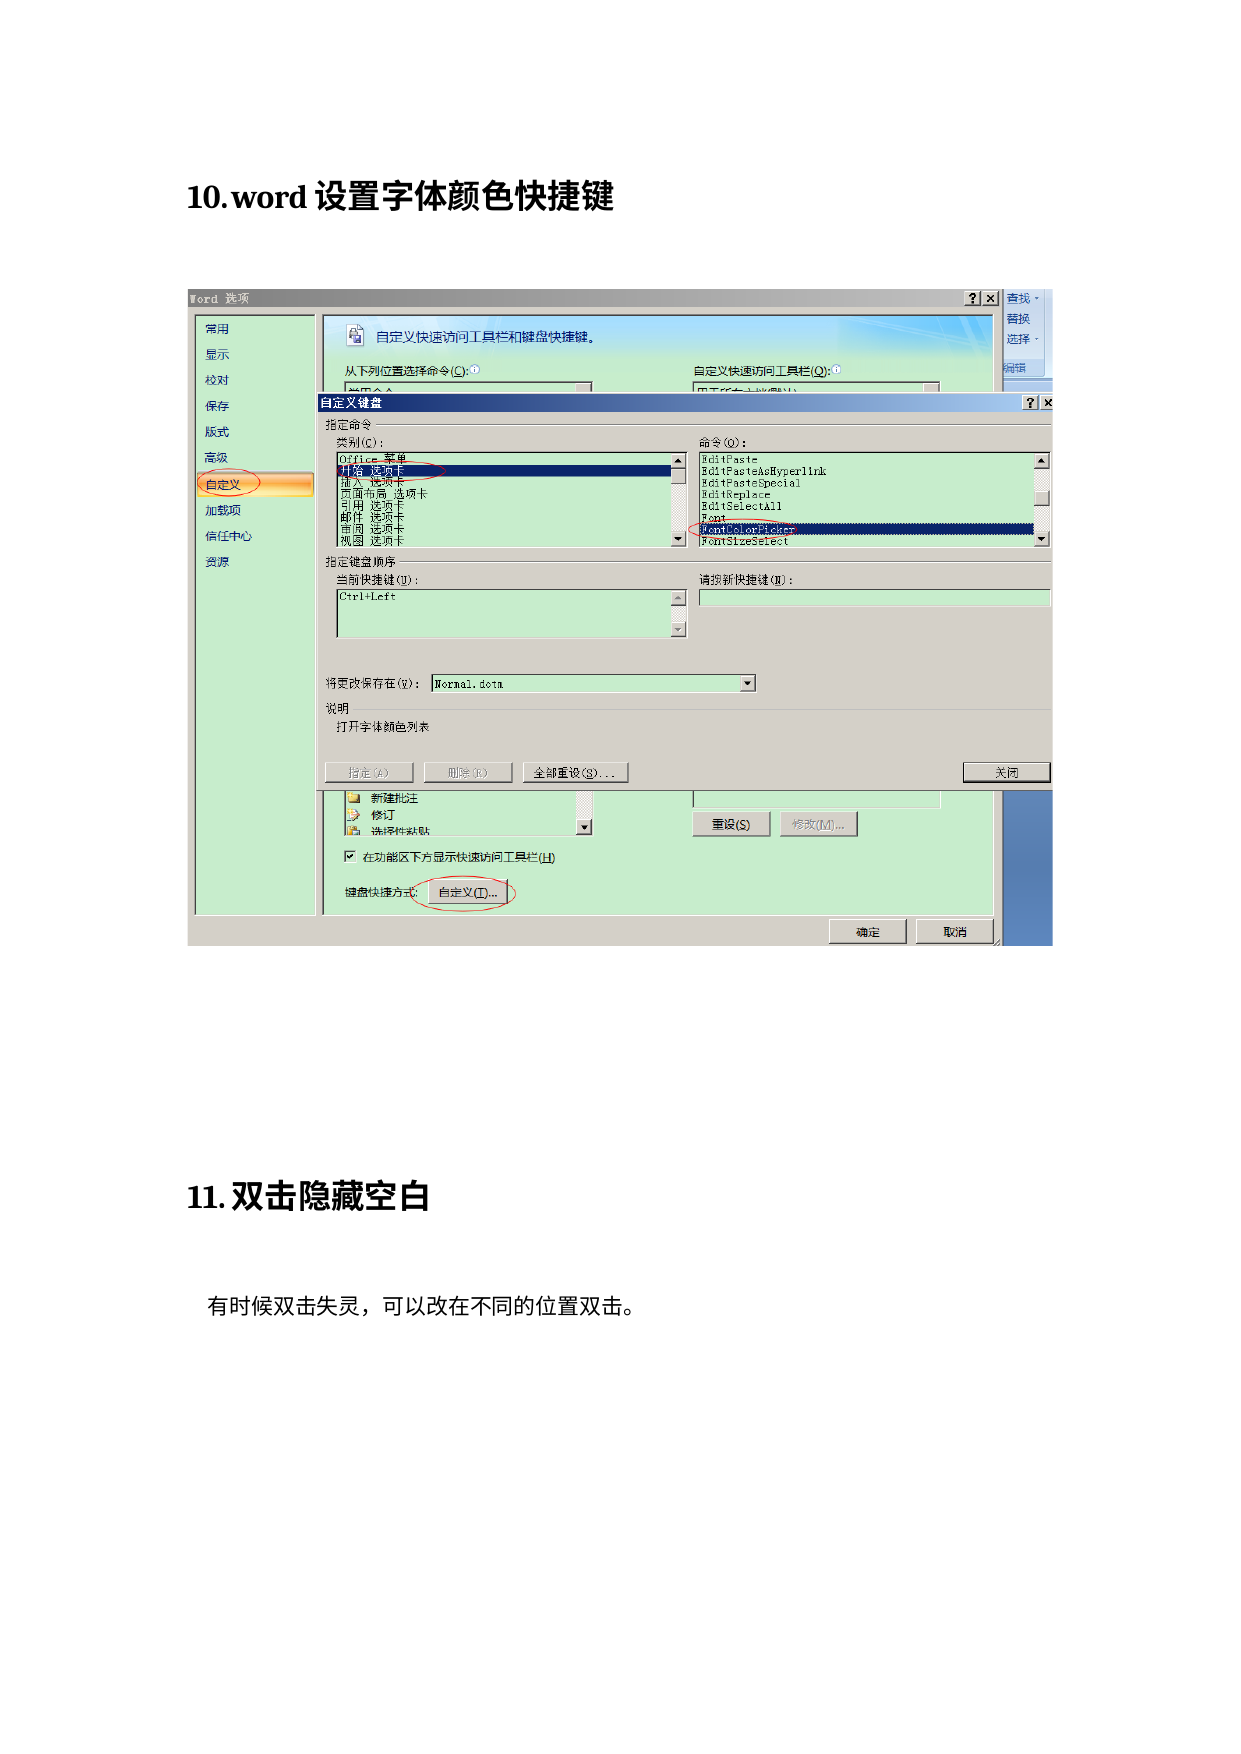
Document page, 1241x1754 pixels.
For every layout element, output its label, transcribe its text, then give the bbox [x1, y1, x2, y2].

text 有时候双击失灵，可以改在不同的位置双击。 [187, 1288, 1053, 1321]
picture [187, 289, 1053, 946]
subtitle word设置字体颜色快捷键 [187, 162, 1053, 227]
subtitle 双击隐藏空白 [187, 1161, 1053, 1226]
